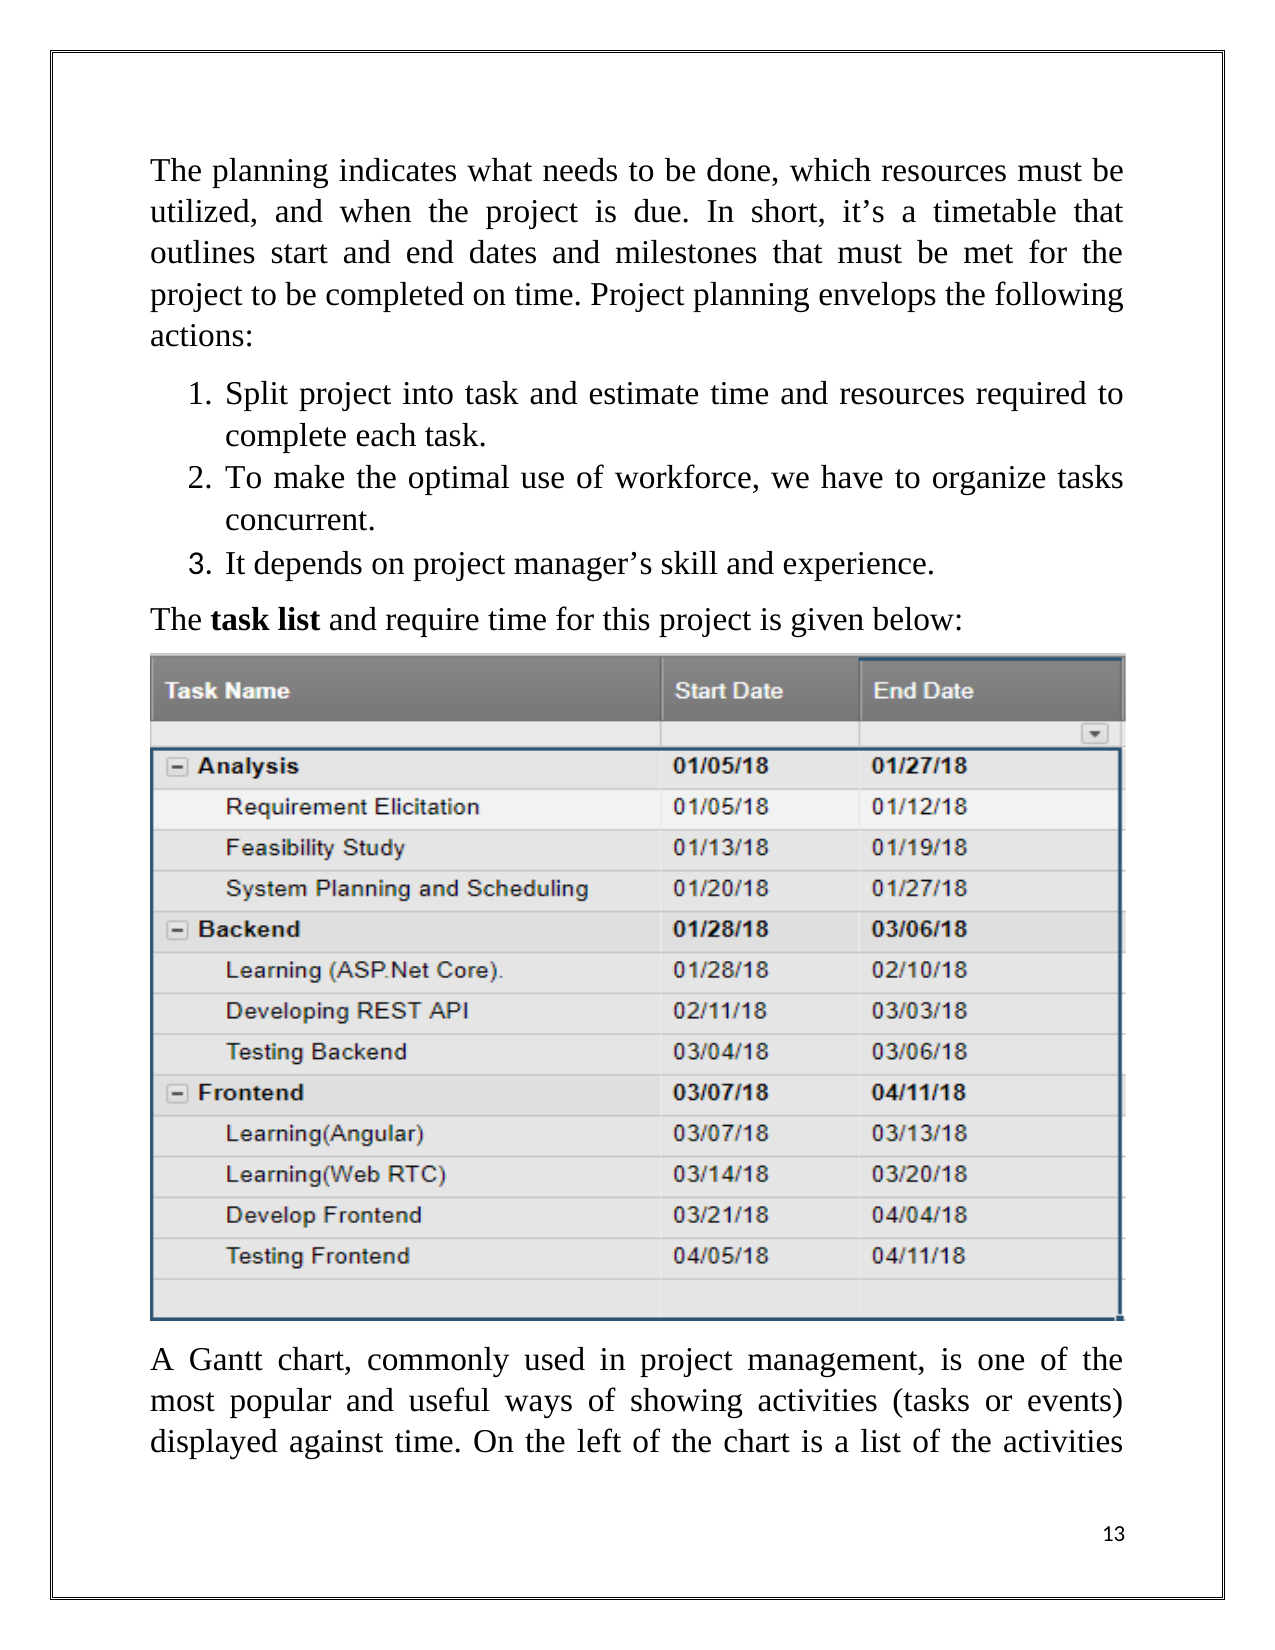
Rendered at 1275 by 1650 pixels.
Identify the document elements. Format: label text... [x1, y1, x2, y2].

picture [150, 653, 1126, 1321]
list To make the optimal use of workforce, we have to organize tasks concurrent. [187, 458, 1125, 538]
text The task list and require time for this project is given below: [150, 599, 1125, 637]
list It depends on project manager’s skill and experience. [187, 542, 1125, 582]
list Split project into task and estimate time and resources required to complete each task. [187, 373, 1125, 454]
